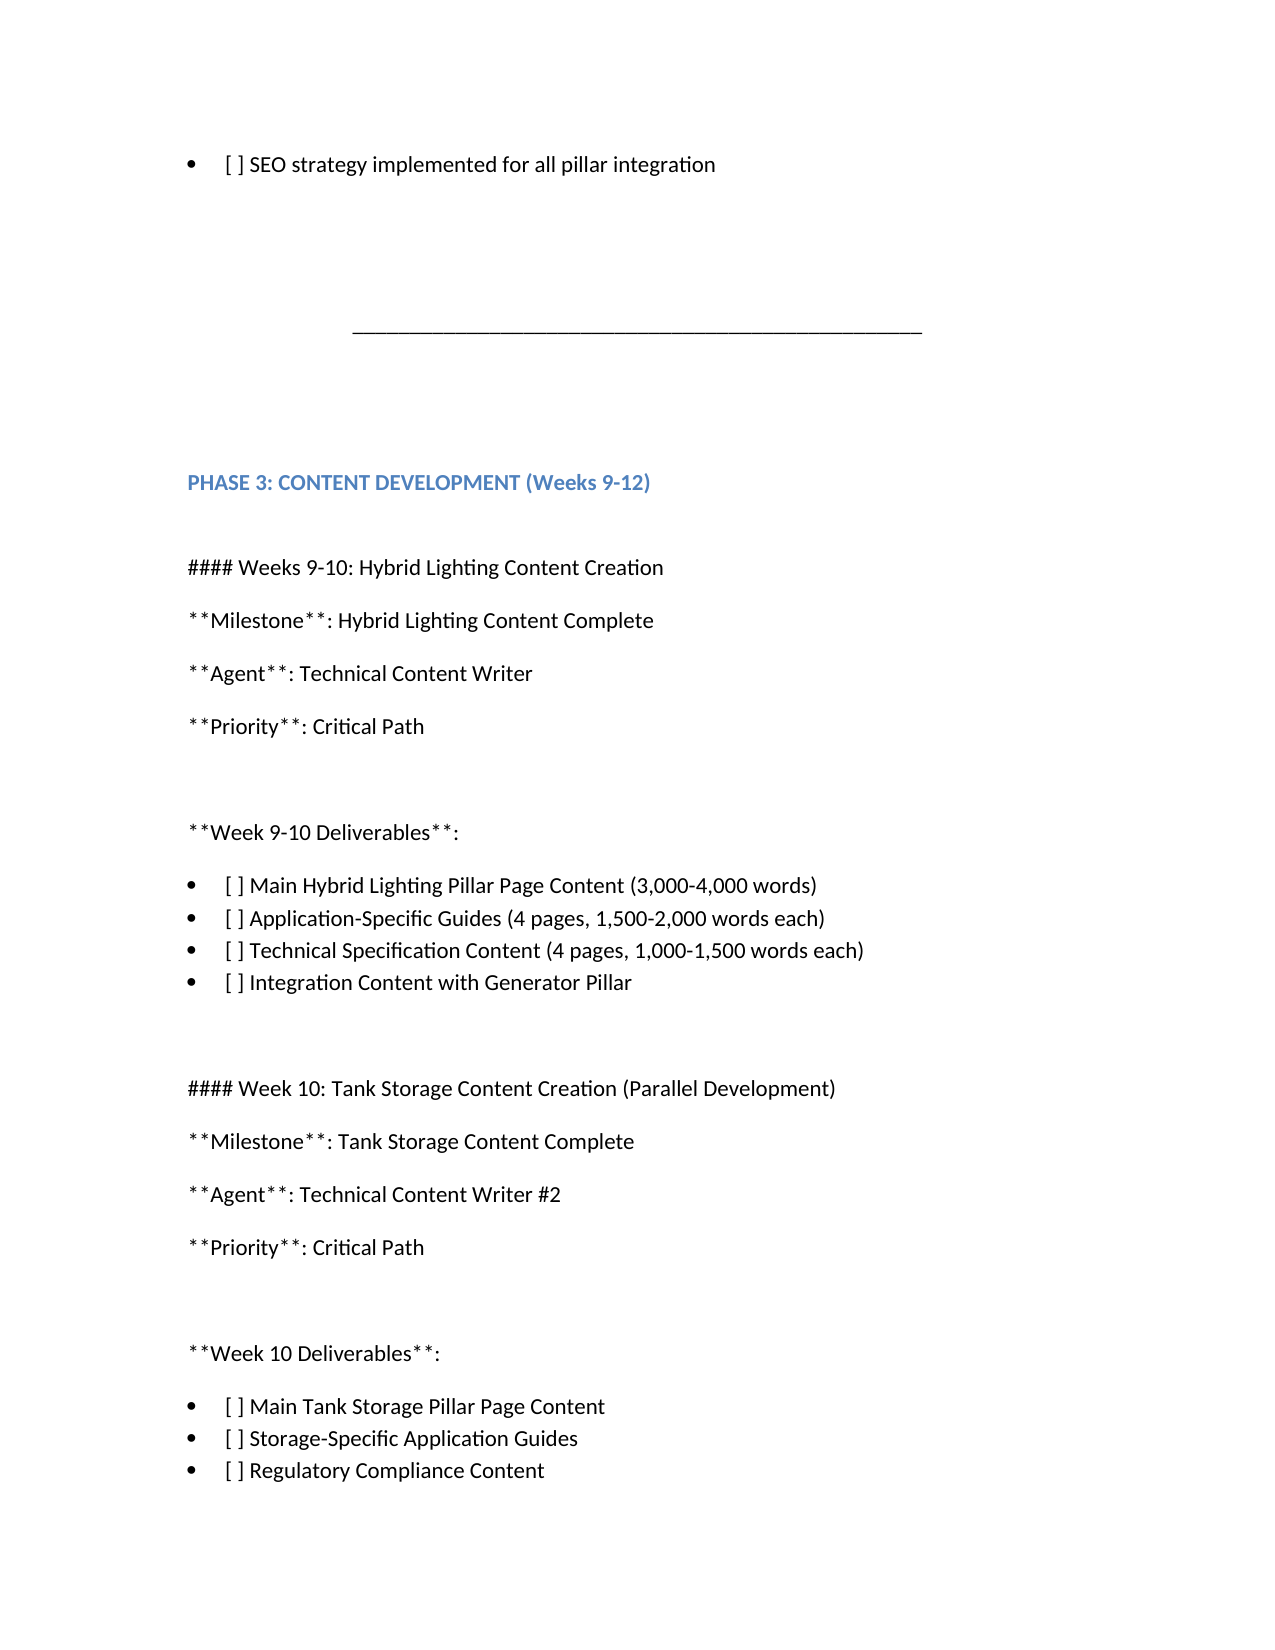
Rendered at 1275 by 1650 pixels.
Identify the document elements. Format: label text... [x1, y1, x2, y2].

list [ ] Main Hybrid Lighting Pillar Page Content (3,000-4,000 words) [187, 871, 1087, 899]
list [ ] Regulatory Compliance Content [187, 1457, 1087, 1484]
text __________________________________________________ [187, 309, 1087, 337]
list [ ] Integration Content with Generator Pillar [187, 968, 1087, 996]
list [ ] Main Tank Storage Pillar Page Content [187, 1392, 1087, 1420]
list [ ] Technical Specification Content (4 pages, 1,000-1,500 words each) [187, 936, 1087, 964]
text **Week 10 Deliverables**: [187, 1339, 1087, 1367]
subtitle PHASE 3: CONTENT DEVELOPMENT (Weeks 9-12) [187, 468, 1087, 496]
text **Milestone**: Tank Storage Content Complete [187, 1127, 1087, 1155]
text **Priority**: Critical Path [187, 1233, 1087, 1261]
text **Priority**: Critical Path [187, 712, 1087, 740]
text **Agent**: Technical Content Writer [187, 659, 1087, 687]
text **Milestone**: Hybrid Lighting Content Complete [187, 606, 1087, 634]
text **Week 9-10 Deliverables**: [187, 818, 1087, 846]
text #### Week 10: Tank Storage Content Creation (Parallel Development) [187, 1074, 1087, 1102]
list [ ] Application-Specific Guides (4 pages, 1,500-2,000 words each) [187, 904, 1087, 932]
text **Agent**: Technical Content Writer #2 [187, 1180, 1087, 1208]
text #### Weeks 9-10: Hybrid Lighting Content Creation [187, 553, 1087, 581]
list [ ] Storage-Specific Application Guides [187, 1424, 1087, 1452]
list [ ] SEO strategy implemented for all pillar integration [187, 150, 1087, 178]
